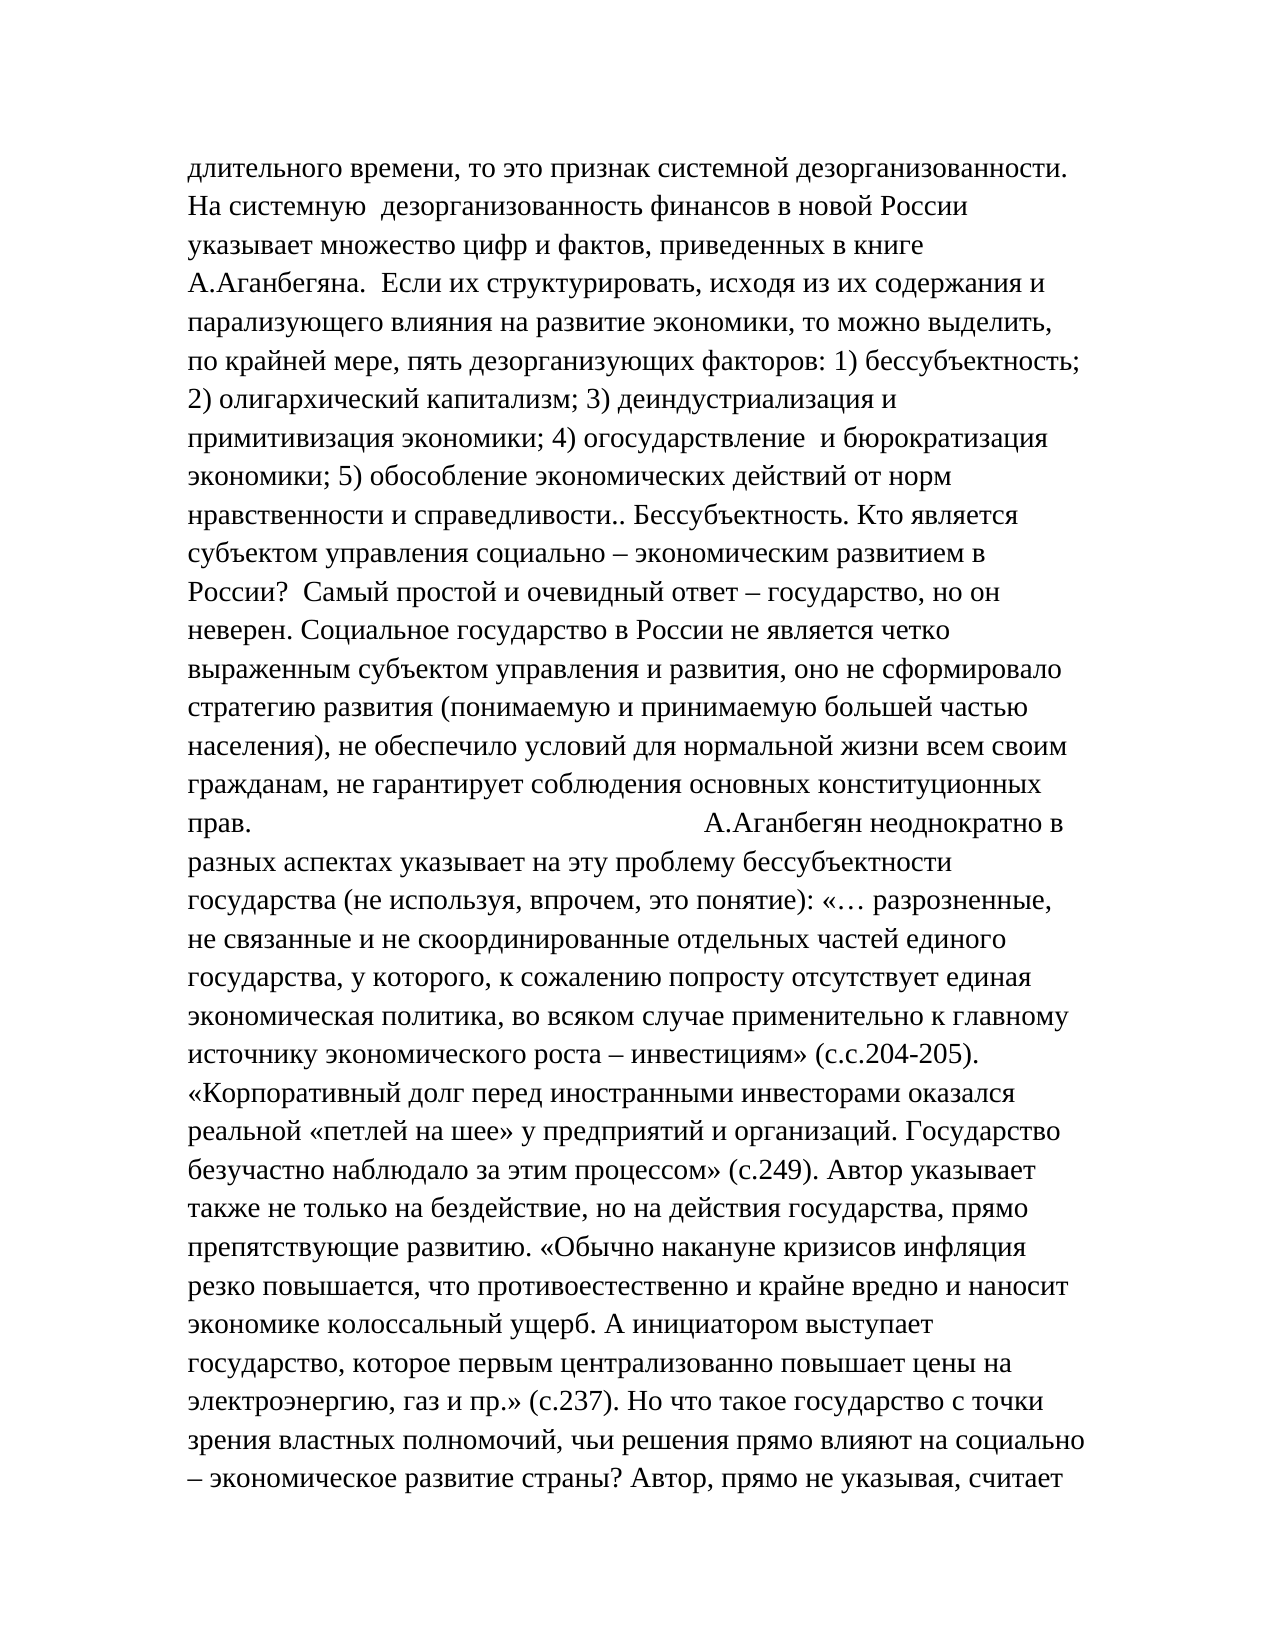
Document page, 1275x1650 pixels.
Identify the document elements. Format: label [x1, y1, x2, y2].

text [187, 150, 1087, 1494]
